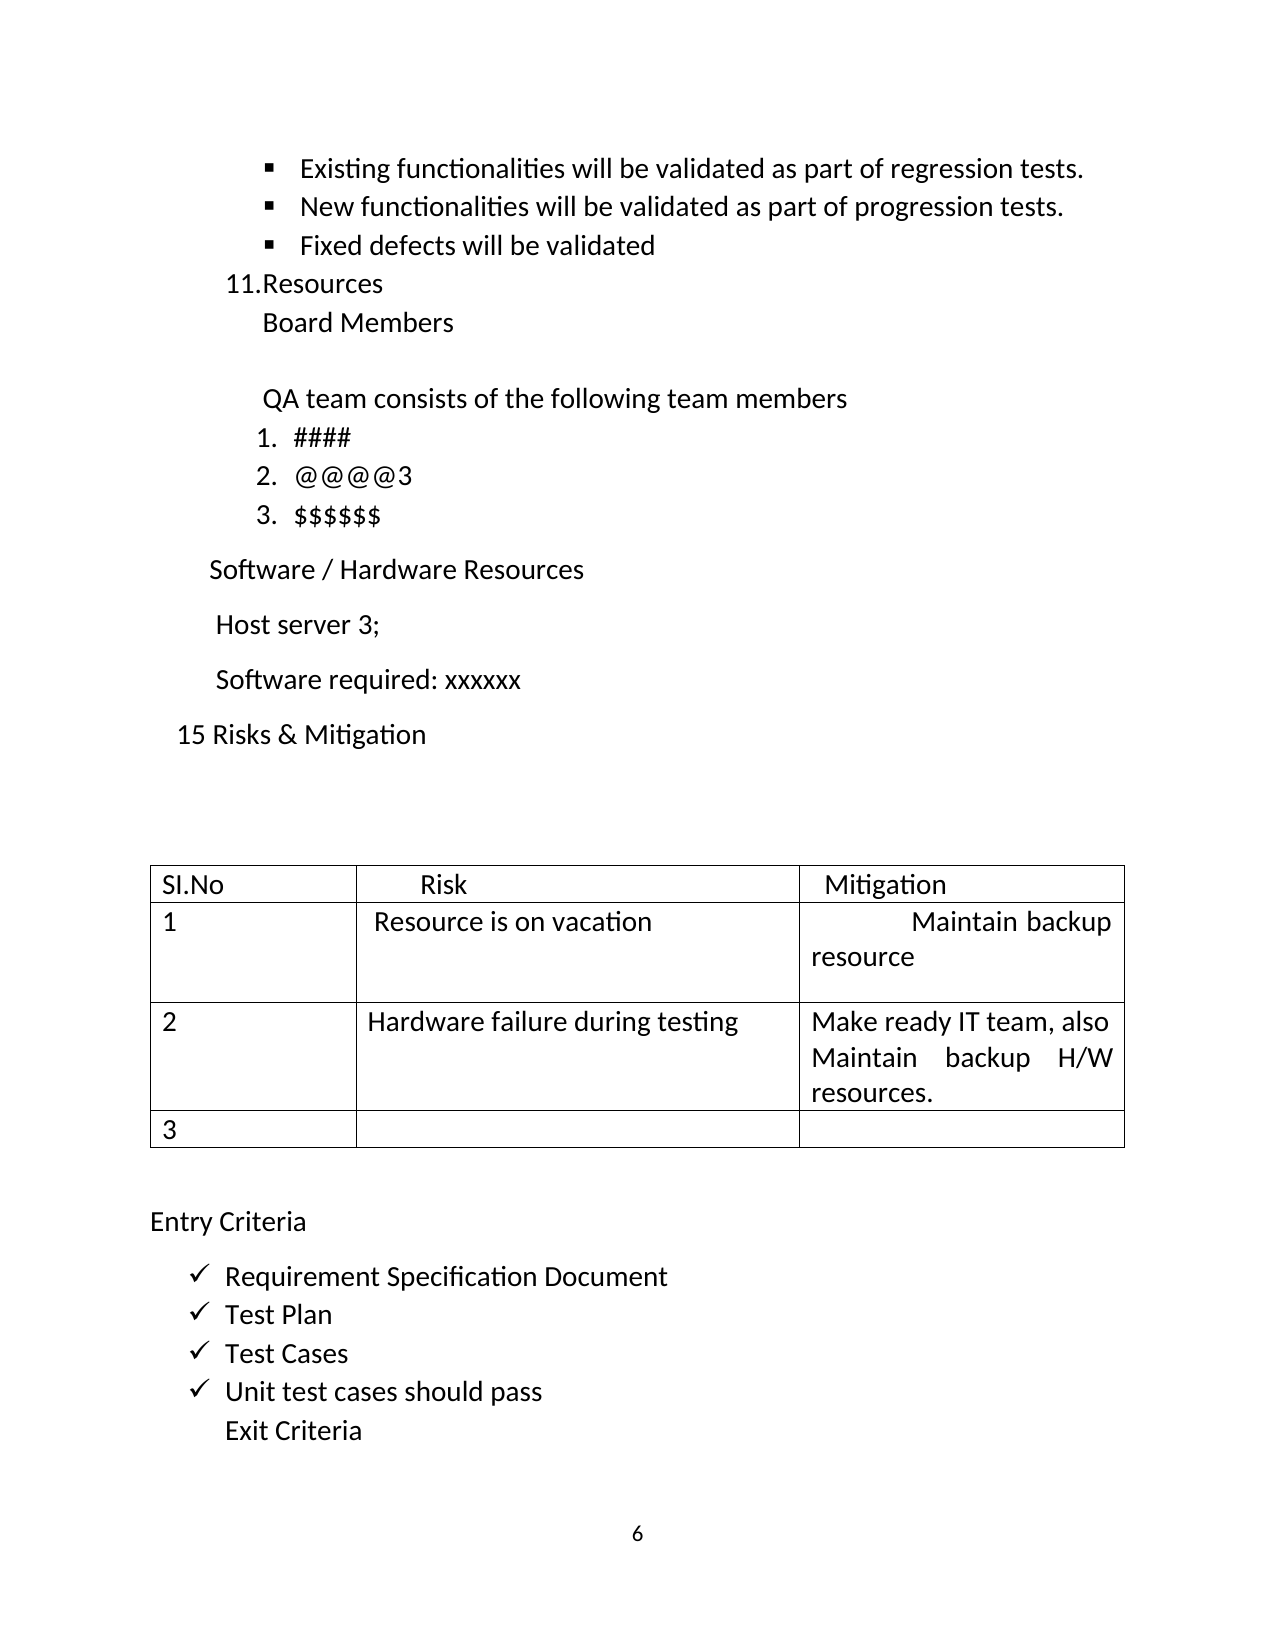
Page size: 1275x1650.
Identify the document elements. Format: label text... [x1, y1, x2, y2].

list Unit test cases should pass [187, 1373, 1125, 1409]
list Board Members [262, 304, 1125, 339]
text Entry Criteria [150, 1203, 1125, 1238]
table_cell Resource is on vacation [357, 903, 799, 1002]
table_header SI.No [151, 866, 356, 902]
list Exit Criteria [225, 1412, 1125, 1447]
list Fixed defects will be validated [262, 227, 1125, 262]
list QA team consists of the following team members [262, 381, 1125, 416]
text Software required: xxxxxx [150, 661, 1125, 697]
table_cell 2 [151, 1003, 356, 1110]
list New functionalities will be validated as part of progression tests. [262, 188, 1125, 224]
table_header Mitigation [800, 866, 1124, 902]
table_cell Hardware failure during testing [357, 1003, 799, 1110]
text Software / Hardware Resources [150, 551, 1125, 587]
table_cell [357, 1111, 799, 1147]
list @@@@3 [256, 457, 1125, 493]
text 15 Risks & Mitigation [150, 716, 1125, 752]
table_cell 1 [151, 903, 356, 1002]
text Host server 3; [150, 606, 1125, 642]
list $$$$$$ [256, 496, 1125, 532]
list Resources [225, 265, 1125, 301]
list Test Plan [187, 1296, 1125, 1332]
list #### [256, 419, 1125, 455]
table_cell [800, 1111, 1124, 1147]
table_cell Make ready IT team, also Maintain backup H/W resources. [800, 1003, 1124, 1110]
table_cell 3 [151, 1111, 356, 1147]
list Test Cases [187, 1335, 1125, 1371]
list Requirement Specification Document [187, 1258, 1125, 1294]
list Existing functionalities will be validated as part of regression tests. [262, 150, 1125, 186]
table_header Risk [357, 866, 799, 902]
table_cell Maintain backup resource [800, 903, 1124, 1002]
